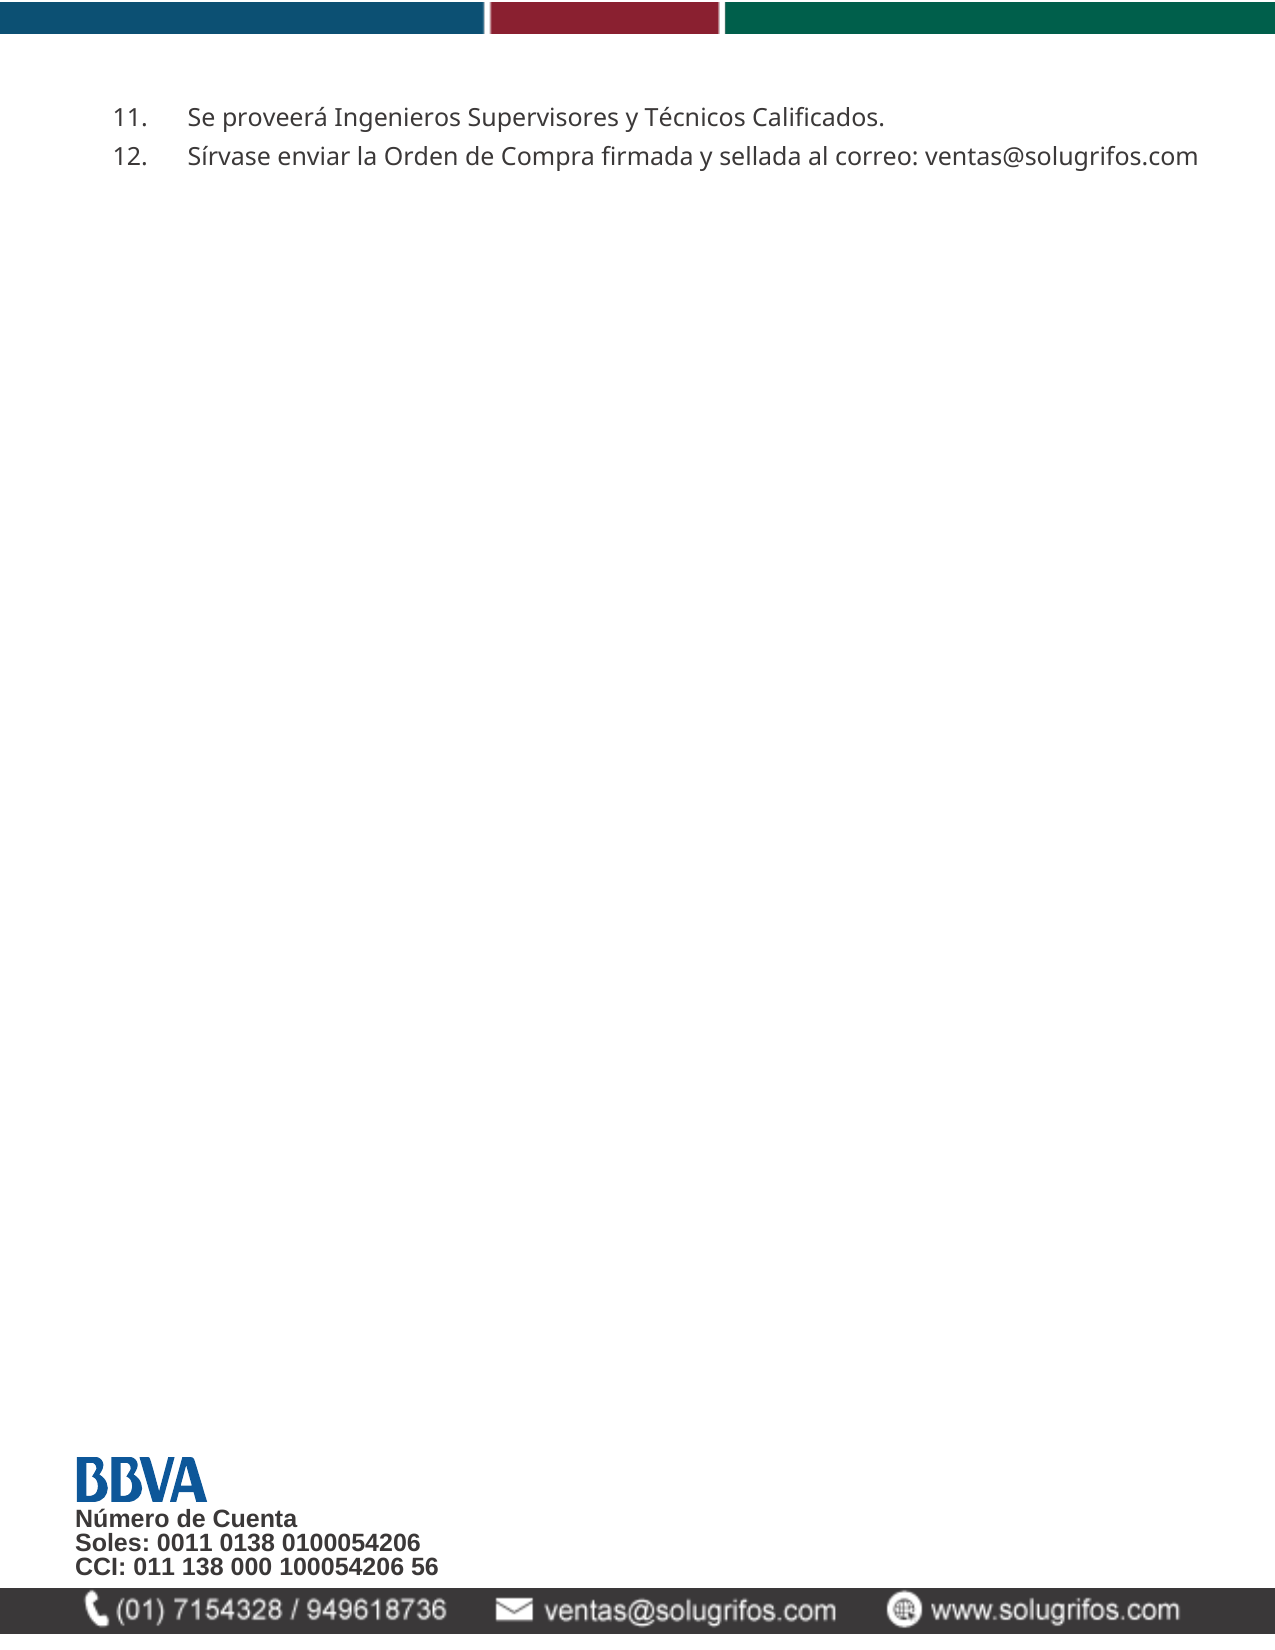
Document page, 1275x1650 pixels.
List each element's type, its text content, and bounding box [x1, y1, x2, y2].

picture [0, 1588, 1275, 1634]
list Se proveerá Ingenieros Supervisores y Técnicos Calificados. [112, 99, 1200, 134]
list Sírvase enviar la Orden de Compra firmada y sellada al correo: ventas@solugrifos.com [112, 139, 1200, 173]
picture [0, 2, 1275, 34]
